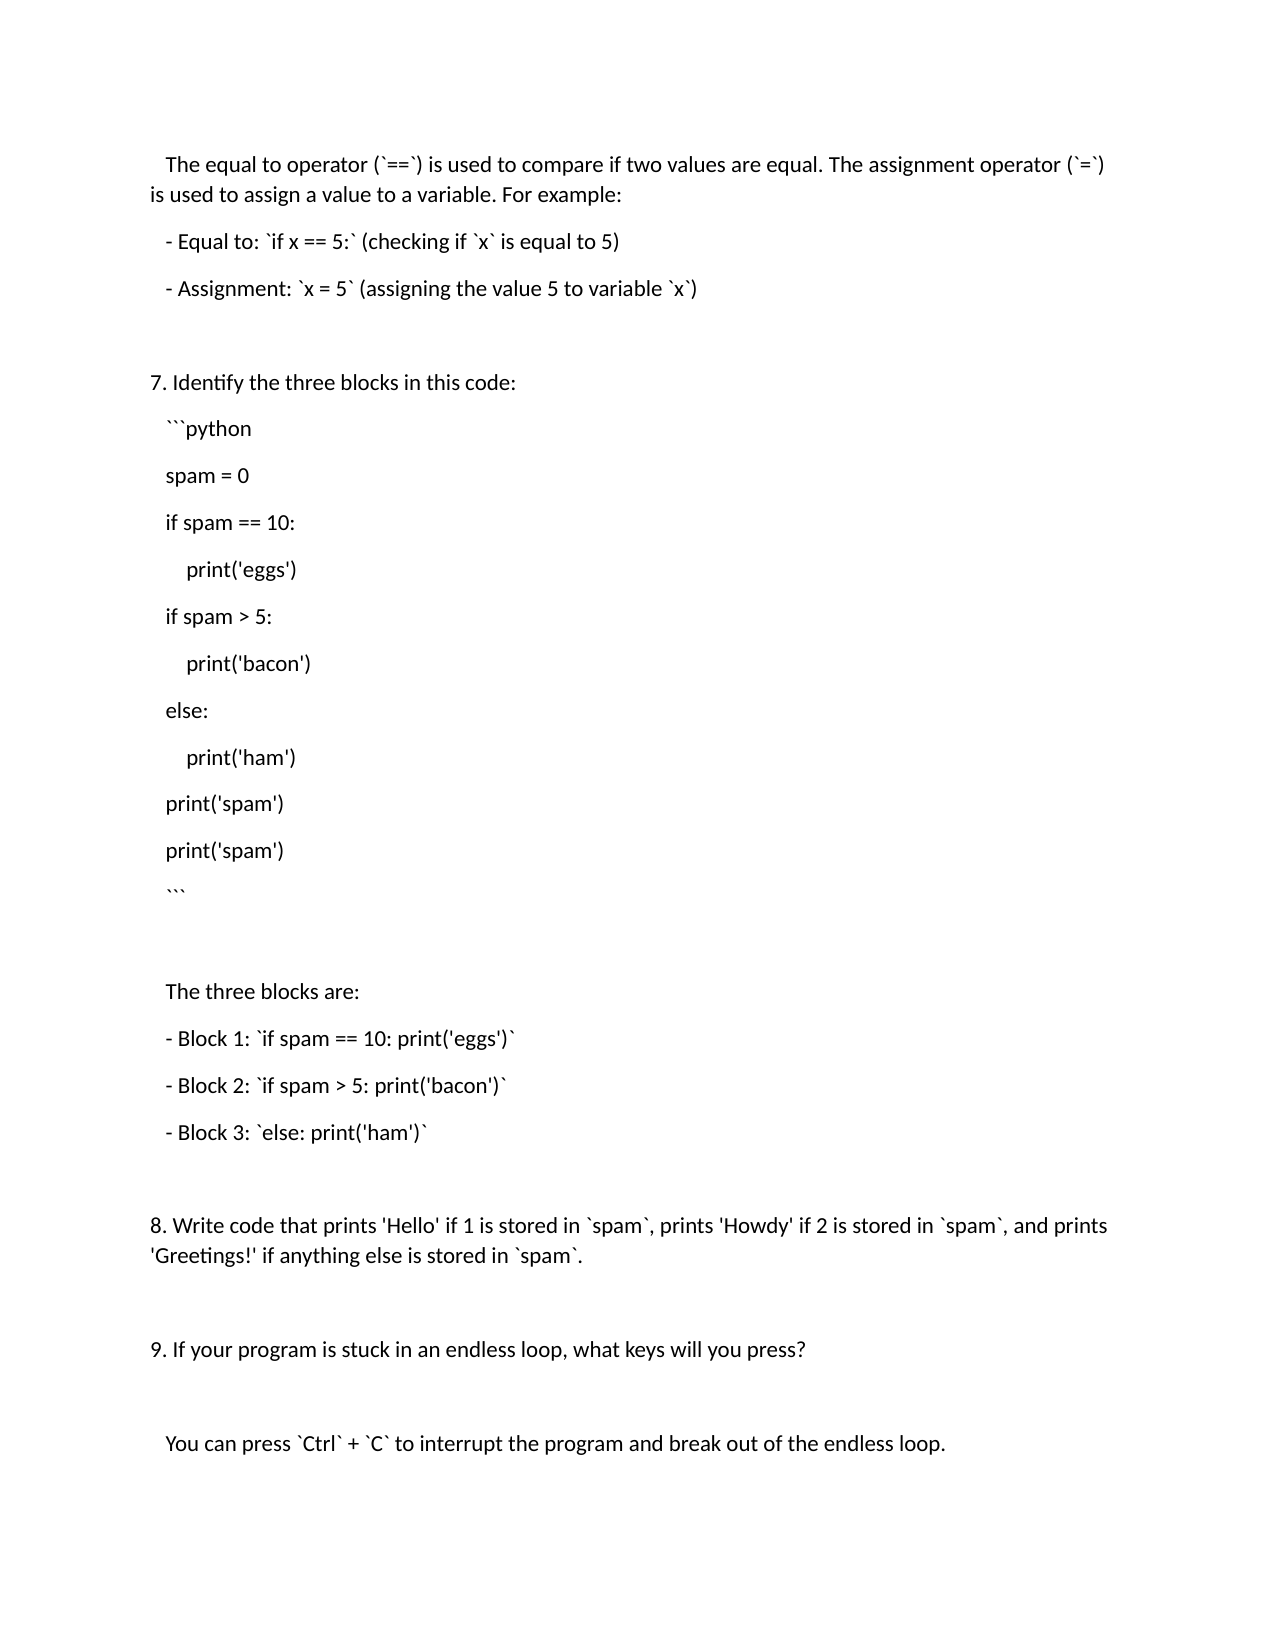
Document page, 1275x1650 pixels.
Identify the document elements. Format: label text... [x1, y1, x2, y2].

text if spam == 10: [150, 508, 1125, 536]
text 7. Identify the three blocks in this code: [150, 368, 1125, 396]
text else: [150, 696, 1125, 724]
text The three blocks are: [150, 977, 1125, 1005]
text - Assignment: `x = 5` (assigning the value 5 to variable `x`) [150, 274, 1125, 302]
text - Equal to: `if x == 5:` (checking if `x` is equal to 5) [150, 227, 1125, 255]
text 8. Write code that prints 'Hello' if 1 is stored in `spam`, prints 'Howdy' if 2 is stored in `spam`, and prints 'Greetings!' if anything else is stored in `spam`. [150, 1211, 1125, 1270]
text spam = 0 [150, 461, 1125, 489]
text 9. If your program is stuck in an endless loop, what keys will you press? [150, 1335, 1125, 1363]
text - Block 1: `if spam == 10: print('eggs')` [150, 1024, 1125, 1052]
text print('ham') [150, 743, 1125, 771]
text ``` [150, 883, 1125, 911]
text - Block 3: `else: print('ham')` [150, 1118, 1125, 1146]
text print('eggs') [150, 555, 1125, 583]
text ```python [150, 414, 1125, 443]
text if spam > 5: [150, 602, 1125, 630]
text print('spam') [150, 836, 1125, 864]
text The equal to operator (`==`) is used to compare if two values are equal. The assignment operator (`=`) is used to assign a value to a variable. For example: [150, 150, 1125, 208]
text print('spam') [150, 789, 1125, 818]
text print('bacon') [150, 649, 1125, 677]
text - Block 2: `if spam > 5: print('bacon')` [150, 1071, 1125, 1099]
text You can press `Ctrl` + `C` to interrupt the program and break out of the endless loop. [150, 1429, 1125, 1457]
